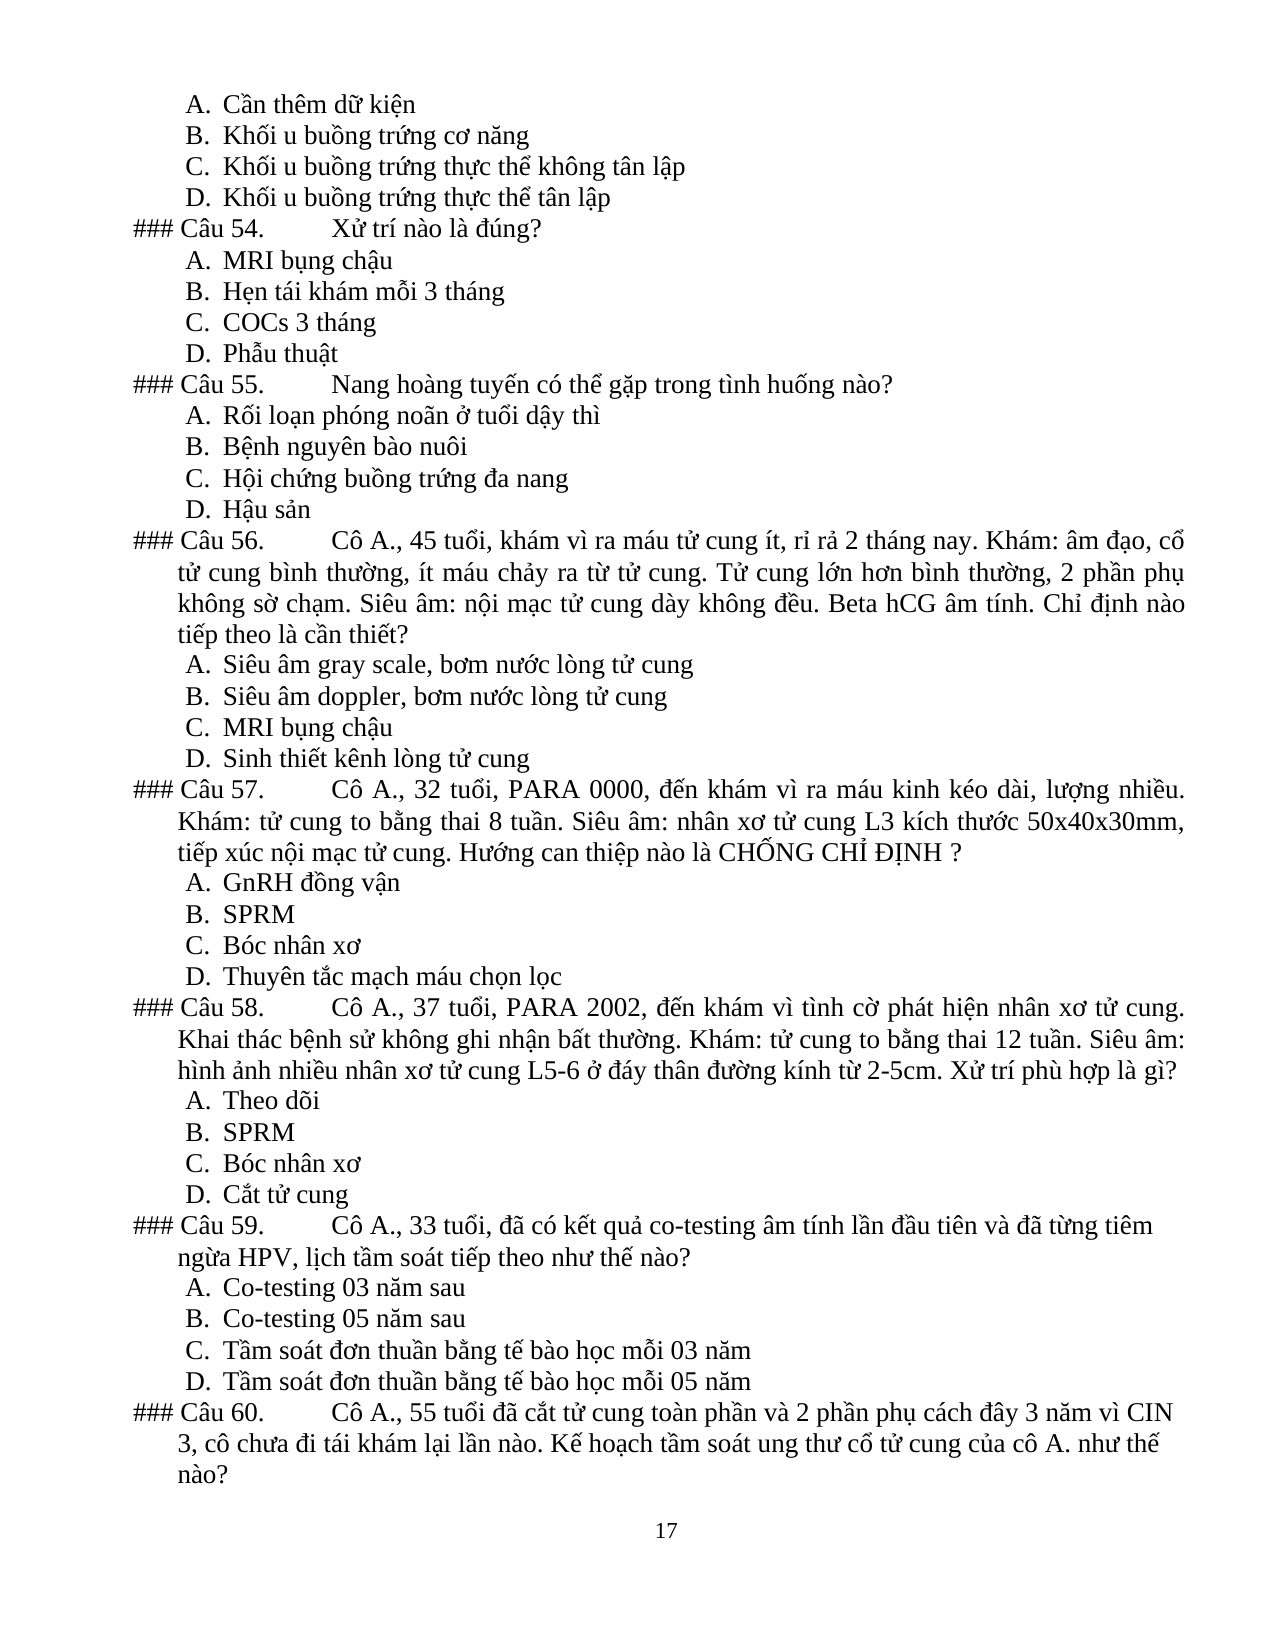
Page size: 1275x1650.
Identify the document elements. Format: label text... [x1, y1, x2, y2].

list GnRH đồng vận [185, 867, 1198, 898]
list Co-testing 03 năm sau [185, 1272, 1198, 1303]
list Cô A., 45 tuổi, khám vì ra máu tử cung ít, rỉ rả 2 tháng nay. Khám: âm đạo, cổ tử cung bình thường, ít máu chảy ra từ tử cung. Tử cung lớn hơn bình thường, 2 phần phụ không sờ chạm. Siêu âm: nội mạc tử cung dày không đều. Beta hCG âm tính. Chỉ định nào tiếp theo là cần thiết? [133, 524, 1187, 649]
subtitle Theo dõi [185, 1085, 1198, 1116]
list MRI bụng chậu [185, 711, 1198, 742]
list Bóc nhân xơ [185, 929, 1198, 960]
subtitle Khối u buồng trứng thực thể tân lập [185, 182, 1198, 213]
list COCs 3 tháng [185, 307, 1198, 338]
list Hẹn tái khám mỗi 3 tháng [185, 276, 1198, 307]
list SPRM [185, 1116, 1198, 1147]
list Tầm soát đơn thuần bằng tế bào học mỗi 05 năm [185, 1365, 1198, 1396]
list Siêu âm doppler, bơm nước lòng tử cung [185, 680, 1198, 711]
subtitle Thuyên tắc mạch máu chọn lọc [185, 960, 1198, 991]
list Khối u buồng trứng thực thể không tân lập [185, 151, 1198, 182]
list Bóc nhân xơ [185, 1147, 1198, 1178]
list Cô A., 37 tuổi, PARA 2002, đến khám vì tình cờ phát hiện nhân xơ tử cung. Khai thác bệnh sử không ghi nhận bất thường. Khám: tử cung to bằng thai 12 tuần. Siêu âm: hình ảnh nhiều nhân xơ tử cung L5-6 ở đáy thân đường kính từ 2-5cm. Xử trí phù hợp là gì? [133, 992, 1187, 1085]
list Cô A., 32 tuổi, PARA 0000, đến khám vì ra máu kinh kéo dài, lượng nhiều. Khám: tử cung to bằng thai 8 tuần. Siêu âm: nhân xơ tử cung L3 kích thước 50x40x30mm, tiếp xúc nội mạc tử cung. Hướng can thiệp nào là CHỐNG CHỈ ĐỊNH ? [133, 773, 1187, 867]
subtitle Co-testing 05 năm sau [185, 1303, 1198, 1334]
list Xử trí nào là đúng? [133, 213, 1198, 244]
subtitle Phẫu thuật [185, 338, 1198, 369]
list Cắt tử cung [185, 1178, 1198, 1209]
subtitle Bệnh nguyên bào nuôi [185, 431, 1198, 462]
list Khối u buồng trứng cơ năng [185, 120, 1198, 151]
list Cần thêm dữ kiện [185, 89, 1198, 120]
list Cô A., 55 tuổi đã cắt tử cung toàn phần và 2 phần phụ cách đây 3 năm vì CIN 3, cô chưa đi tái khám lại lần nào. Kế hoạch tầm soát ung thư cổ tử cung của cô A. như thế nào? [133, 1396, 1187, 1489]
list Siêu âm gray scale, bơm nước lòng tử cung [185, 649, 1198, 680]
list Nang hoàng tuyến có thể gặp trong tình huống nào? [133, 369, 1198, 400]
list Tầm soát đơn thuần bằng tế bào học mỗi 03 năm [185, 1334, 1198, 1365]
list Hậu sản [185, 493, 1198, 524]
list MRI bụng chậu [185, 244, 1198, 276]
list SPRM [185, 898, 1198, 929]
list Hội chứng buồng trứng đa nang [185, 462, 1198, 493]
subtitle Sinh thiết kênh lòng tử cung [185, 742, 1198, 773]
list Cô A., 33 tuổi, đã có kết quả co-testing âm tính lần đầu tiên và đã từng tiêm ngừa HPV, lịch tầm soát tiếp theo như thế nào? [133, 1209, 1187, 1272]
list Rối loạn phóng noãn ở tuổi dậy thì [185, 400, 1198, 431]
